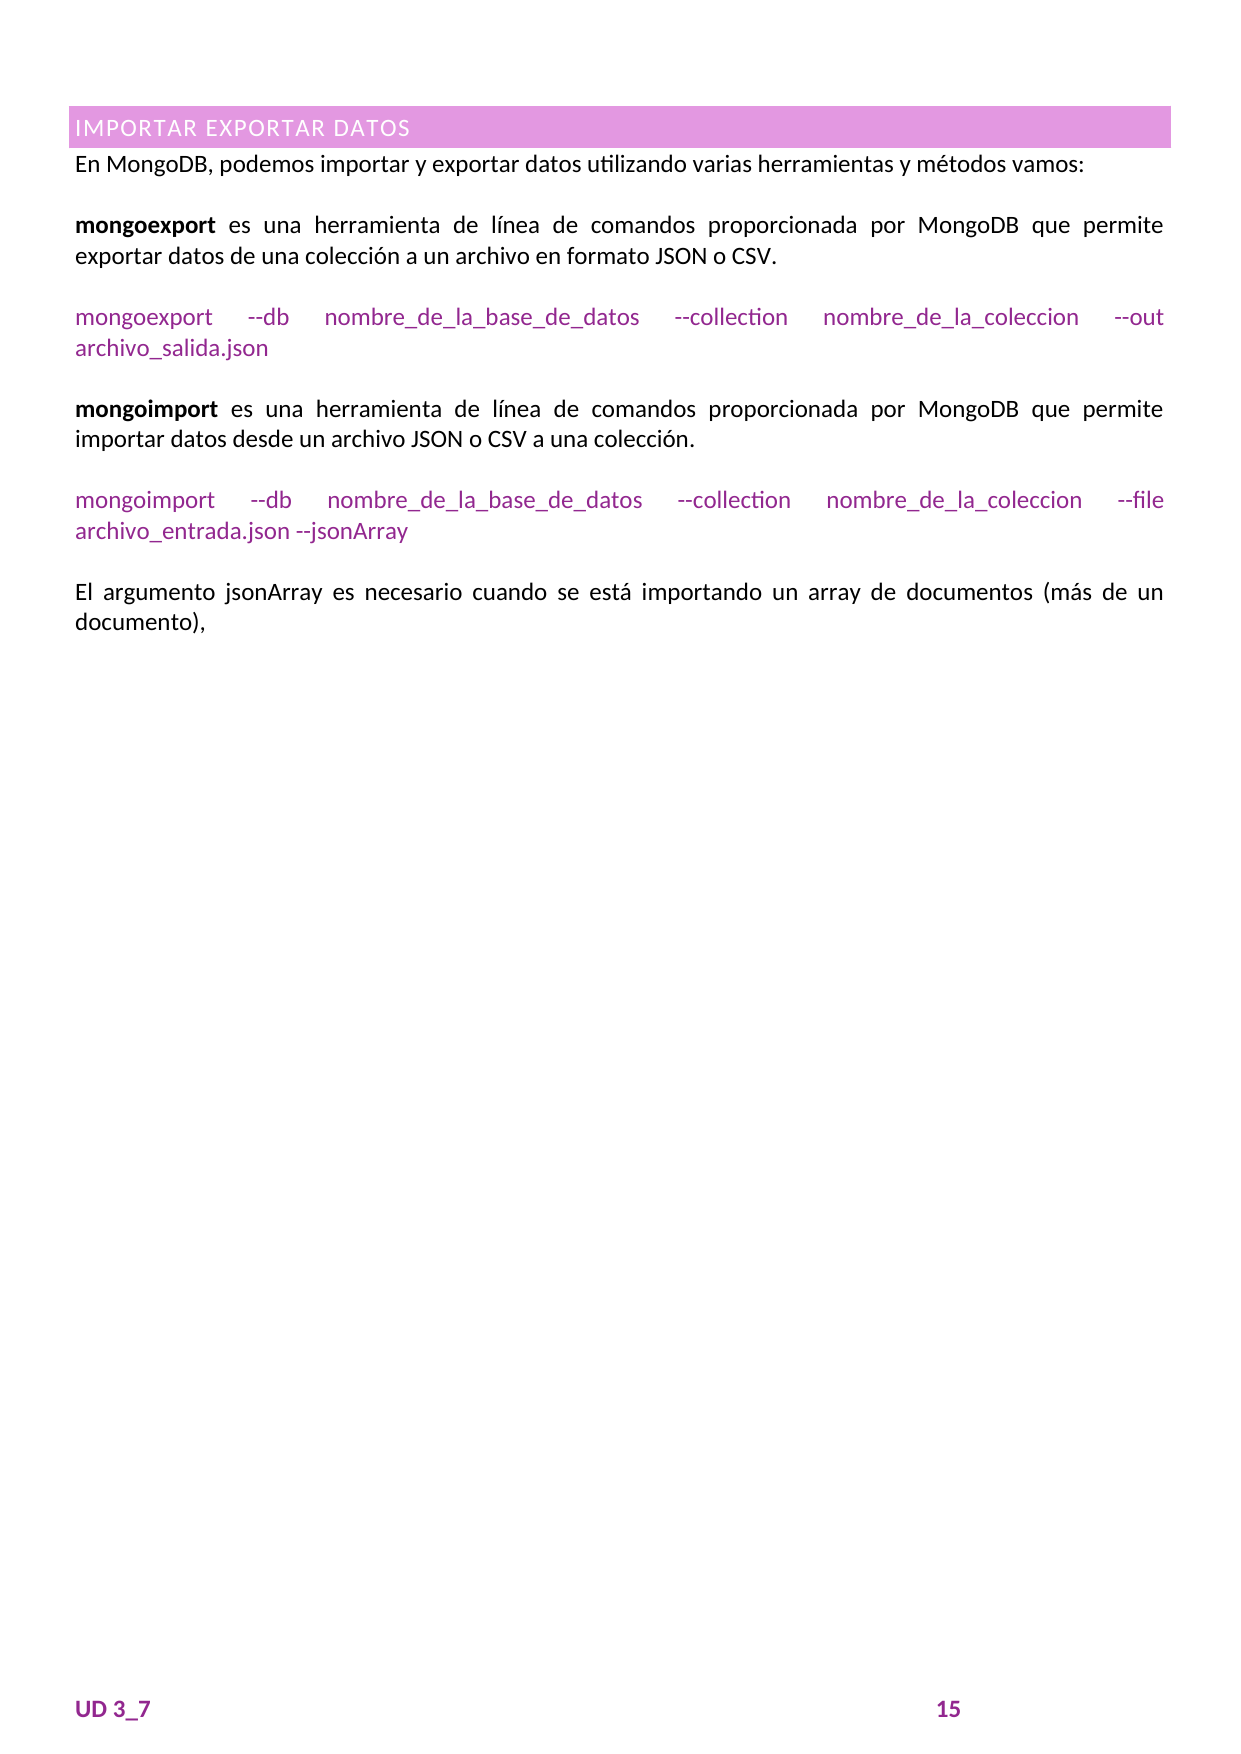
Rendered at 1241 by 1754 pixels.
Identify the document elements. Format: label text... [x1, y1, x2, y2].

text El argumento jsonArray es necesario cuando se está importando un array de documentos (más de un documento), [75, 576, 1165, 637]
text mongoexport --db nombre_de_la_base_de_datos --collection nombre_de_la_coleccion --out archivo_salida.json [75, 301, 1165, 362]
text mongoimport es una herramienta de línea de comandos proporcionada por MongoDB que permite importar datos desde un archivo JSON o CSV a una colección. [75, 393, 1165, 454]
text mongoimport --db nombre_de_la_base_de_datos --collection nombre_de_la_coleccion --file archivo_entrada.json --jsonArray [75, 484, 1165, 545]
text En MongoDB, podemos importar y exportar datos utilizando varias herramientas y métodos vamos: [75, 148, 1165, 179]
text mongoexport es una herramienta de línea de comandos proporcionada por MongoDB que permite exportar datos de una colección a un archivo en formato JSON o CSV. [75, 209, 1165, 271]
subtitle IMPORTAR EXPORTAR DATOS [75, 112, 1165, 142]
